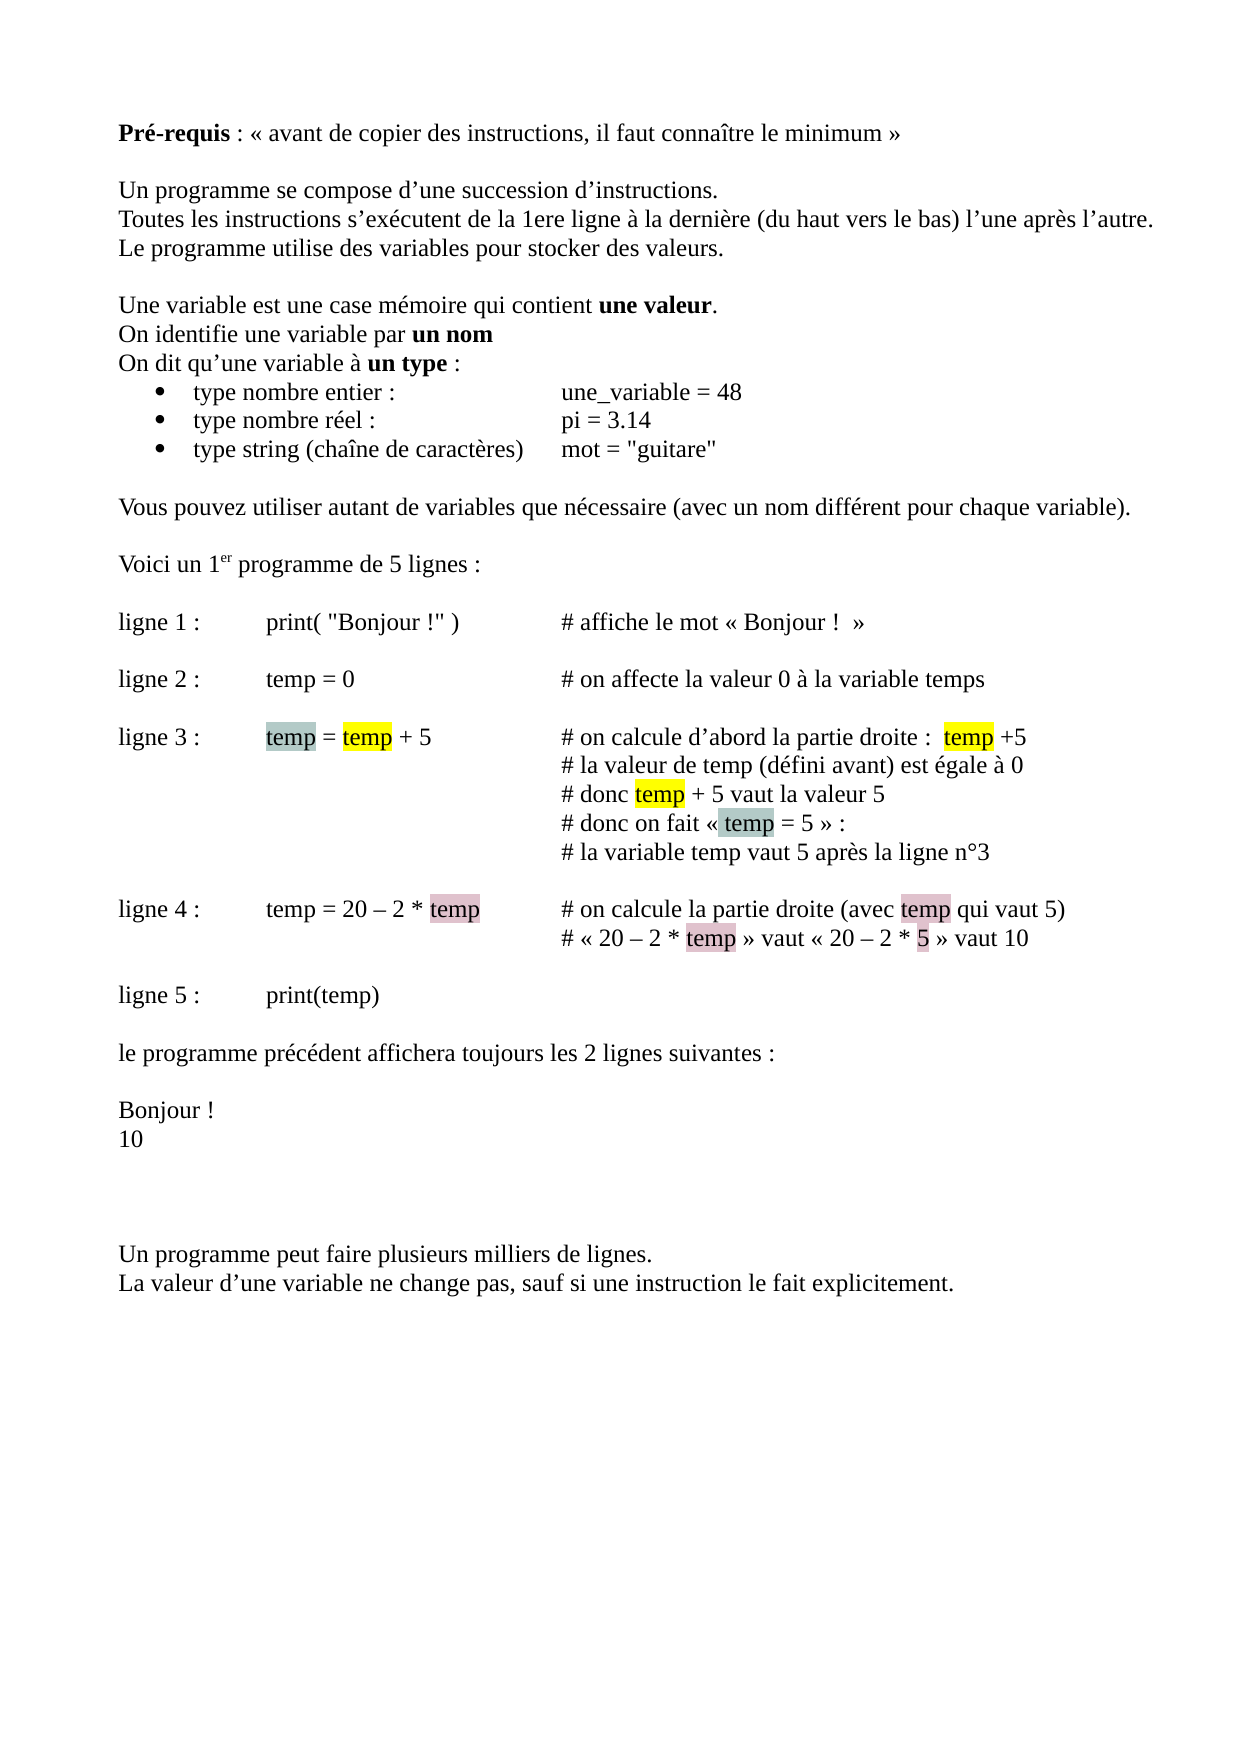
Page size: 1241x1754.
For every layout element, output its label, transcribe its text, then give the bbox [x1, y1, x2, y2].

text # donc temp + 5 vaut la valeur 5 [118, 779, 635, 808]
text le programme précédent affichera toujours les 2 lignes suivantes : [118, 1038, 1169, 1067]
text On dit qu’une variable à un type : [118, 348, 1169, 377]
text ligne 3 : temp = temp + 5 # on calcule d’abord la partie droite : temp +5 [392, 722, 944, 751]
list type string (chaîne de caractères) mot = "guitare" [156, 434, 1169, 463]
text Pré-requis : « avant de copier des instructions, il faut connaître le minimum » [118, 118, 1169, 147]
text Voici un 1er programme de 5 lignes : [118, 549, 1169, 578]
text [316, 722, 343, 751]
text # donc on fait « temp = 5 » : [774, 808, 1169, 837]
list type nombre entier : une_variable = 48 [156, 377, 1169, 406]
text Bonjour ! [118, 1096, 1169, 1124]
text ligne 1 : print( "Bonjour !" ) # affiche le mot « Bonjour ! » [118, 607, 1169, 636]
text # « 20 – 2 * temp » vaut « 20 – 2 * 5 » vaut 10 [118, 923, 686, 952]
text Vous pouvez utiliser autant de variables que nécessaire (avec un nom différent pour chaque variable). [118, 492, 1169, 521]
text La valeur d’une variable ne change pas, sauf si une instruction le fait explicitement. [118, 1268, 1169, 1297]
text # donc on fait « temp = 5 » : [118, 808, 718, 837]
text 10 [118, 1124, 1169, 1153]
text Un programme peut faire plusieurs milliers de lignes. [118, 1239, 1169, 1268]
text ligne 4 : temp = 20 – 2 * temp # on calcule la partie droite (avec temp qui vaut 5) [118, 894, 430, 923]
text Une variable est une case mémoire qui contient une valeur. [118, 291, 1169, 319]
text ligne 2 : temp = 0 # on affecte la valeur 0 à la variable temps [118, 664, 1169, 693]
text # donc temp + 5 vaut la valeur 5 [685, 779, 1169, 808]
text On identifie une variable par un nom [118, 319, 1169, 348]
text ligne 3 : temp = temp + 5 # on calcule d’abord la partie droite : temp +5 [994, 722, 1169, 751]
text ligne 5 : print(temp) [118, 981, 1169, 1009]
text ligne 4 : temp = 20 – 2 * temp # on calcule la partie droite (avec temp qui vaut 5) [951, 894, 1169, 923]
text ligne 4 : temp = 20 – 2 * temp # on calcule la partie droite (avec temp qui vaut 5) [480, 894, 901, 923]
text # la valeur de temp (défini avant) est égale à 0 [118, 751, 1169, 779]
text # « 20 – 2 * temp » vaut « 20 – 2 * 5 » vaut 10 [929, 923, 1169, 952]
text Toutes les instructions s’exécutent de la 1ere ligne à la dernière (du haut vers le bas) l’une après l’autre. [118, 204, 1169, 233]
text # la variable temp vaut 5 après la ligne n°3 [118, 837, 1169, 866]
text Le programme utilise des variables pour stocker des valeurs. [118, 233, 1169, 262]
text Un programme se compose d’une succession d’instructions. [118, 176, 1169, 204]
text # « 20 – 2 * temp » vaut « 20 – 2 * 5 » vaut 10 [736, 923, 917, 952]
list type nombre réel : pi = 3.14 [156, 406, 1169, 434]
